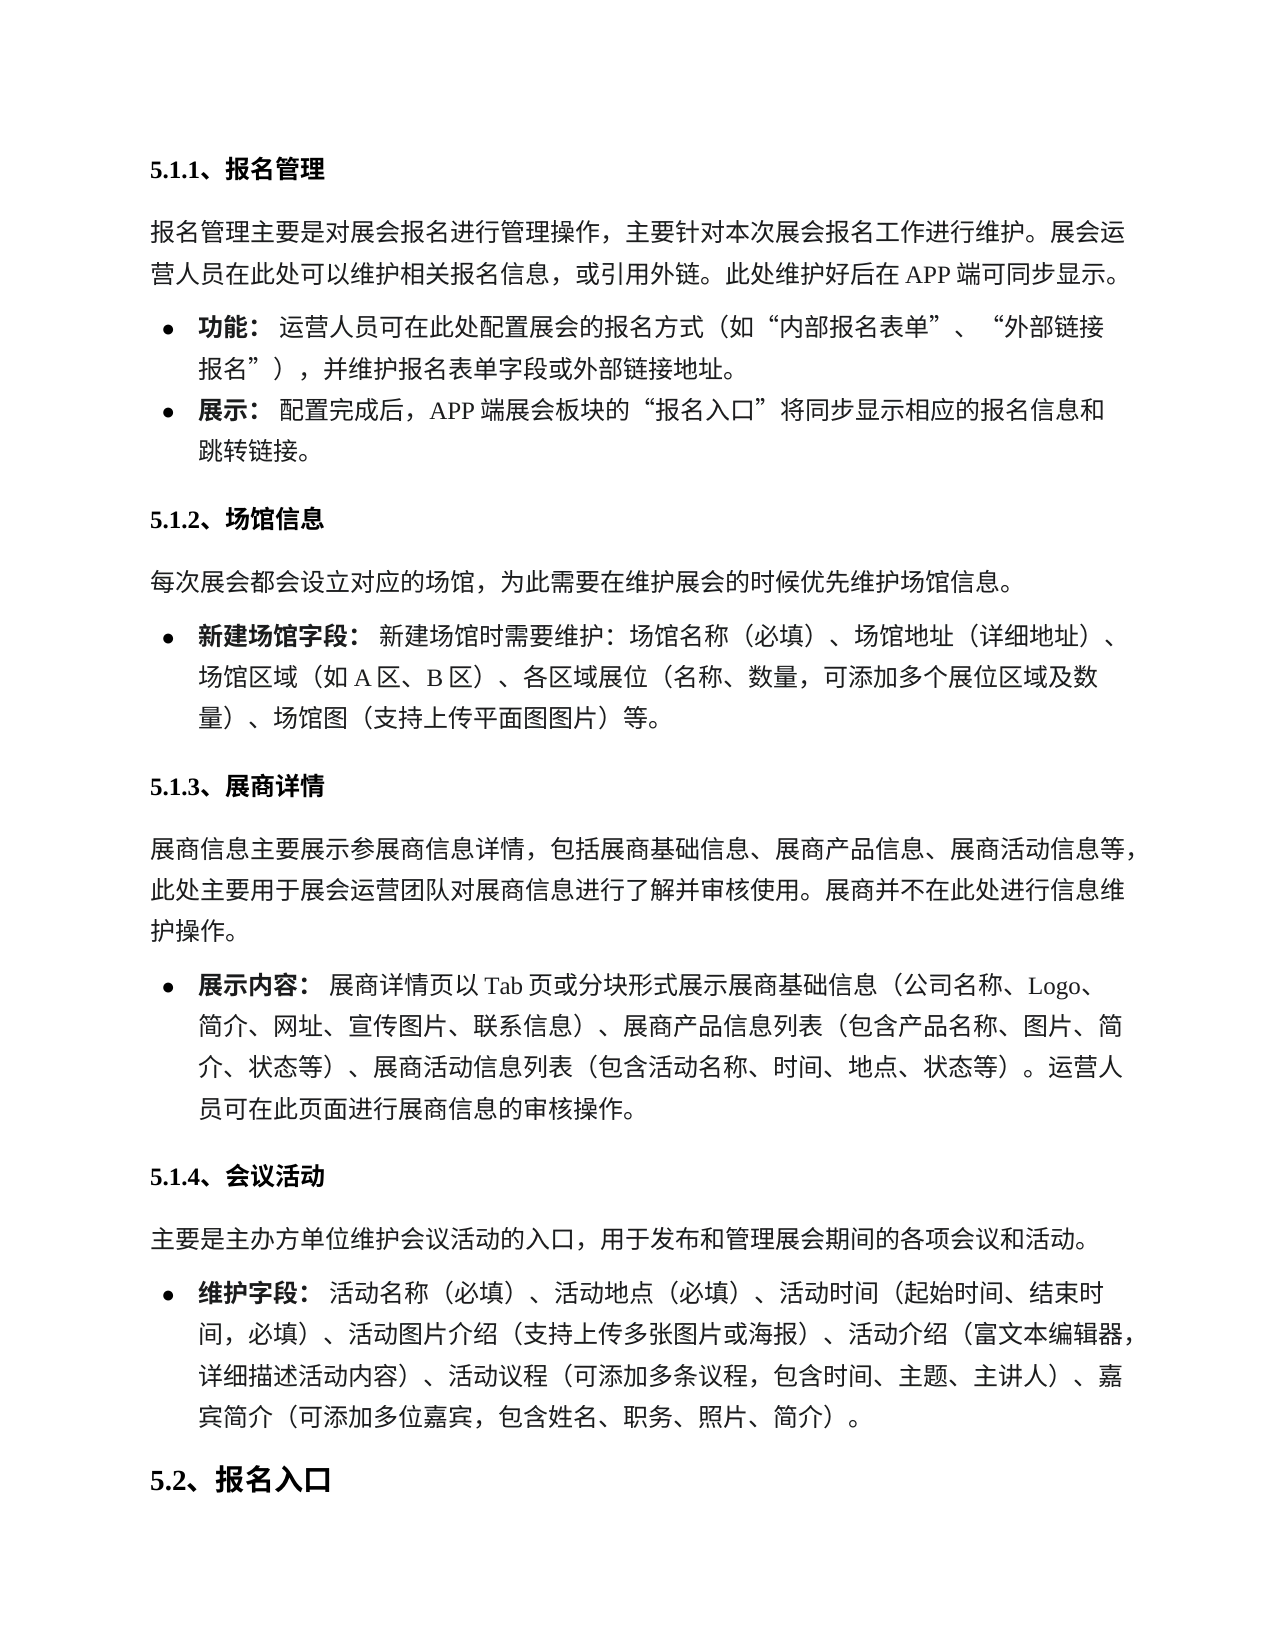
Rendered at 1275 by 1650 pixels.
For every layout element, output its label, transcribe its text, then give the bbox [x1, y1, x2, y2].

subtitle 5.1.1、报名管理 [150, 150, 1125, 186]
text 展商信息主要展示参展商信息详情，包括展商基础信息、展商产品信息、展商活动信息等，此处主要用于展会运营团队对展商信息进行了解并审核使用。展商并不在此处进行信息维护操作。 [150, 829, 1125, 948]
subtitle 5.2、报名入口 [150, 1463, 1125, 1497]
list 维护字段： 活动名称（必填）、活动地点（必填）、活动时间（起始时间、结束时间，必填）、活动图片介绍（支持上传多张图片或海报）、活动介绍（富文本编辑器，详细描述活动内容）、活动议程（可添加多条议程，包含时间、主题、主讲人）、嘉宾简介（可添加多位嘉宾，包含姓名、职务、照片、简介）。 [161, 1273, 1125, 1433]
text 报名管理主要是对展会报名进行管理操作，主要针对本次展会报名工作进行维护。展会运营人员在此处可以维护相关报名信息，或引用外链。此处维护好后在APP端可同步显示。 [150, 213, 1125, 290]
list 展示内容： 展商详情页以Tab页或分块形式展示展商基础信息（公司名称、Logo、简介、网址、宣传图片、联系信息）、展商产品信息列表（包含产品名称、图片、简介、状态等）、展商活动信息列表（包含活动名称、时间、地点、状态等）。运营人员可在此页面进行展商信息的审核操作。 [161, 965, 1125, 1125]
list 展示： 配置完成后，APP端展会板块的“报名入口”将同步显示相应的报名信息和跳转链接。 [161, 390, 1125, 468]
list 功能： 运营人员可在此处配置展会的报名方式（如“内部报名表单”、“外部链接报名”），并维护报名表单字段或外部链接地址。 [161, 308, 1125, 385]
text 每次展会都会设立对应的场馆，为此需要在维护展会的时候优先维护场馆信息。 [150, 562, 1125, 598]
subtitle 5.1.3、展商详情 [150, 766, 1125, 802]
list 新建场馆字段： 新建场馆时需要维护：场馆名称（必填）、场馆地址（详细地址）、场馆区域（如A区、B区）、各区域展位（名称、数量，可添加多个展位区域及数量）、场馆图（支持上传平面图图片）等。 [161, 616, 1125, 735]
text 主要是主办方单位维护会议活动的入口，用于发布和管理展会期间的各项会议和活动。 [150, 1220, 1125, 1256]
subtitle 5.1.2、场馆信息 [150, 499, 1125, 536]
subtitle 5.1.4、会议活动 [150, 1157, 1125, 1193]
